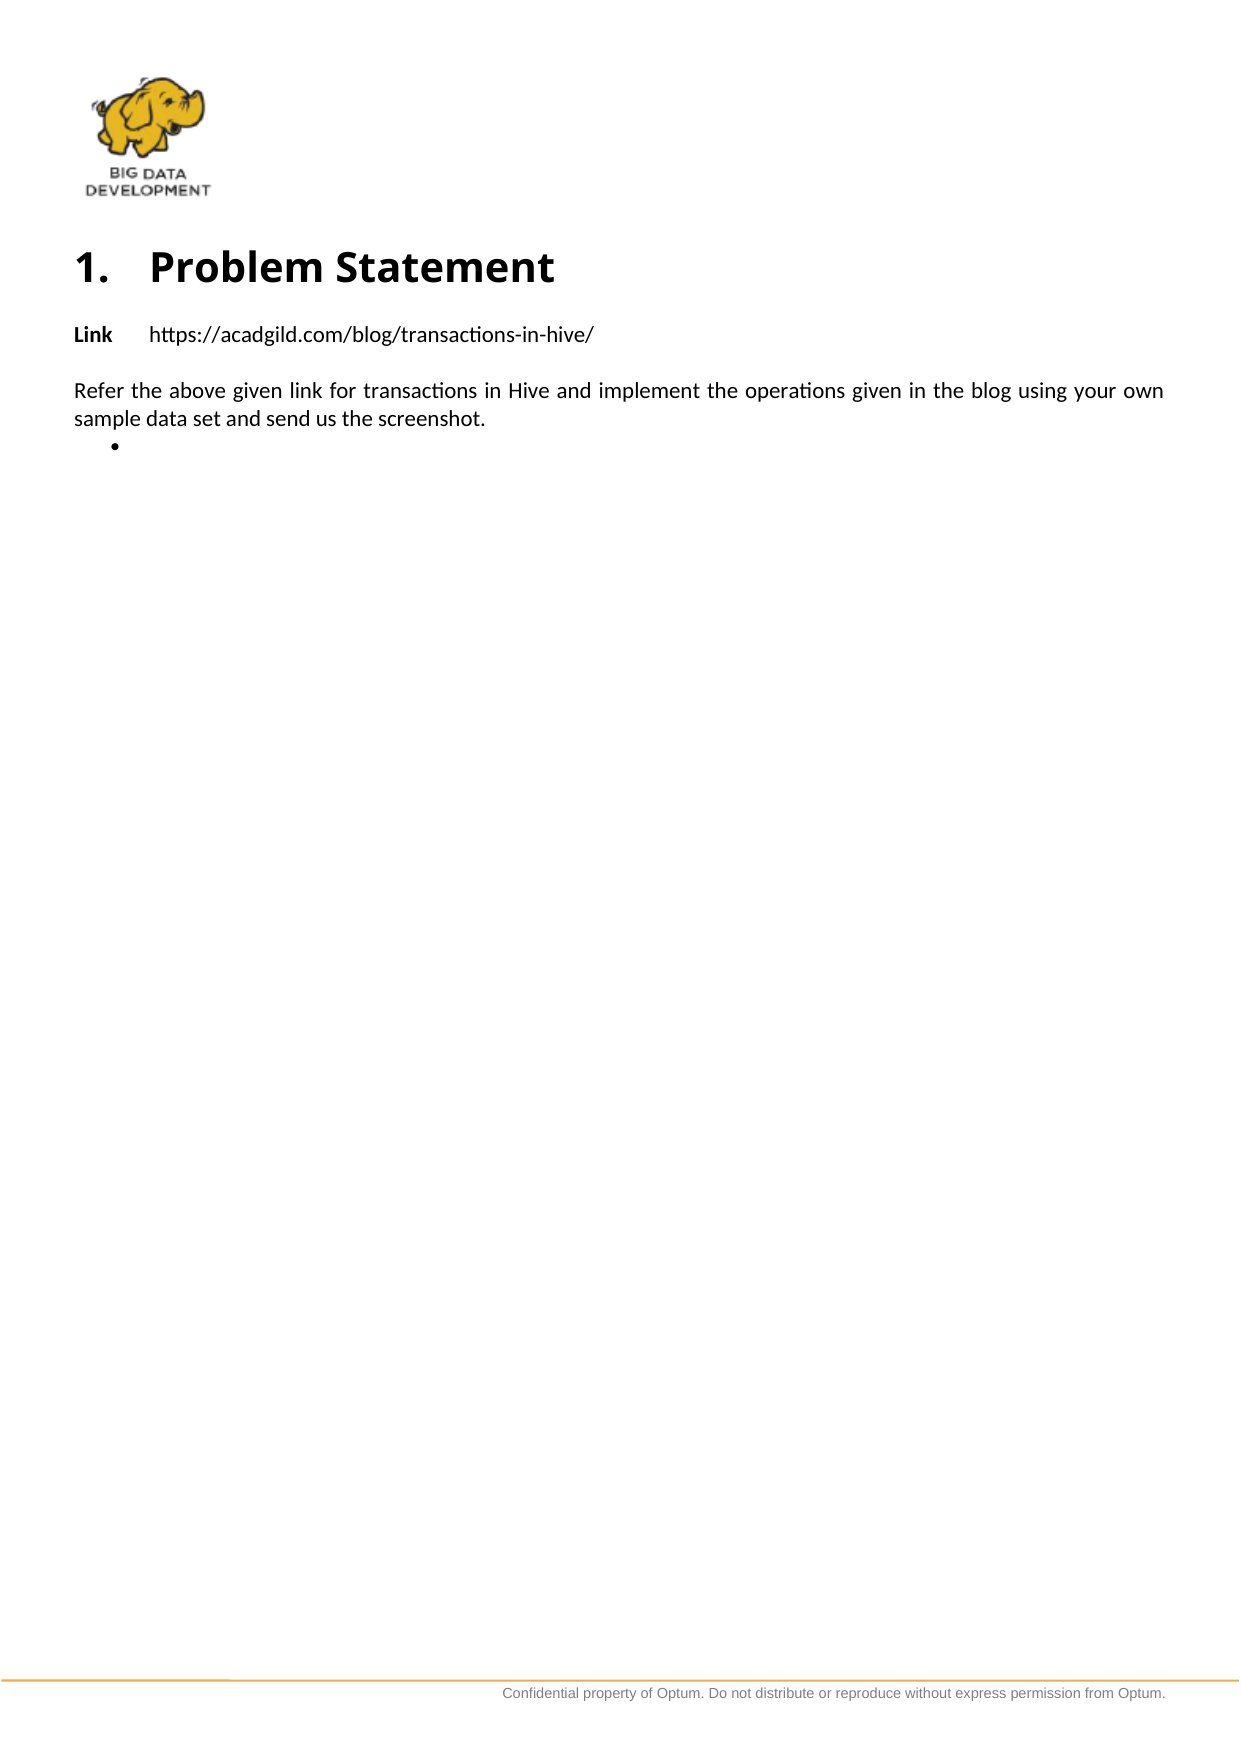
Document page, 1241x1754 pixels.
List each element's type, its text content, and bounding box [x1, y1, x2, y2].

picture [73, 73, 218, 201]
text Link https://acadgild.com/blog/transactions-in-hive/ [74, 320, 1166, 348]
subtitle Problem Statement [74, 238, 1166, 295]
text Refer the above given link for transactions in Hive and implement the operations given in the blog using your own sample data set and send us the screenshot. [74, 376, 1166, 432]
